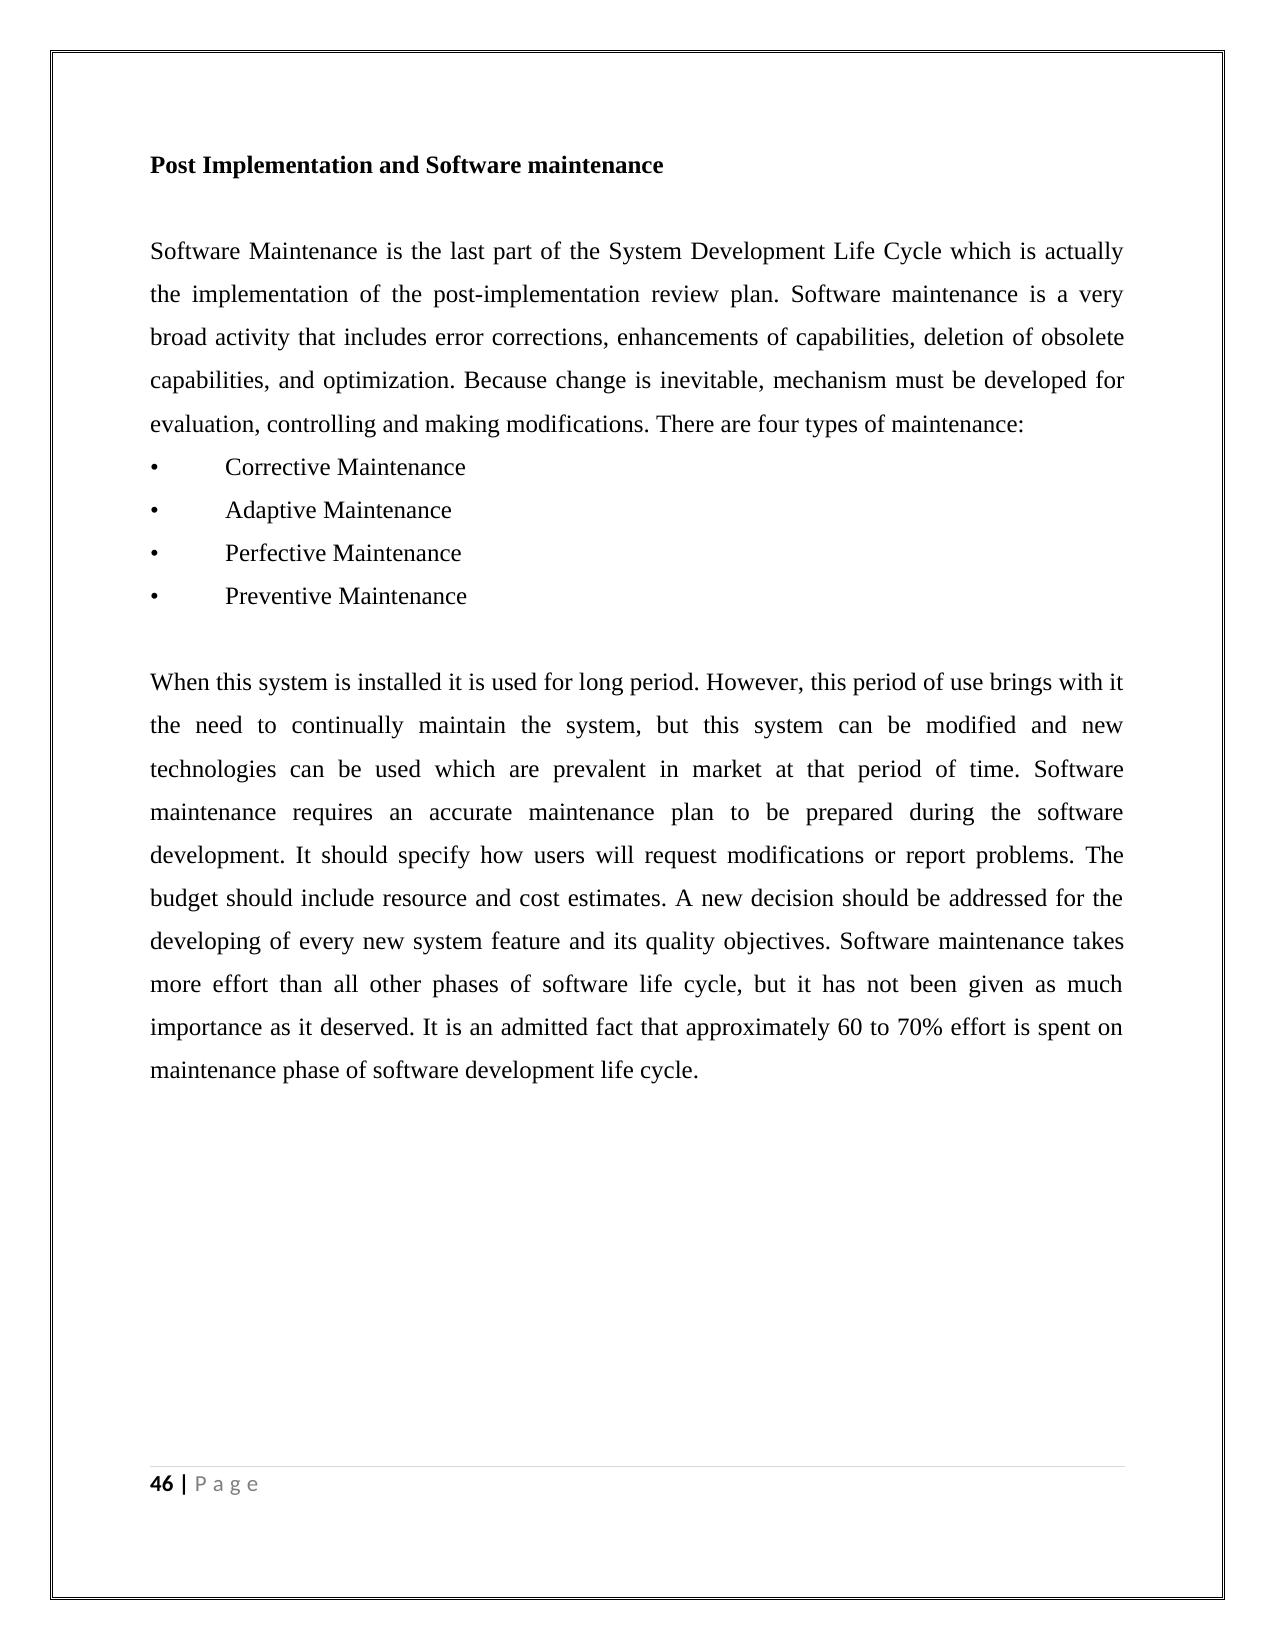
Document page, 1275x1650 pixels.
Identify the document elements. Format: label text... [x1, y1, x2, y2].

text • Preventive Maintenance [150, 581, 1125, 610]
text • Perfective Maintenance [150, 538, 1125, 567]
text Software Maintenance is the last part of the System Development Life Cycle which is actually the implementation of the post-implementation review plan. Software maintenance is a very broad activity that includes error corrections, enhancements of capabilities, deletion of obsolete capabilities, and optimization. Because change is inevitable, mechanism must be developed for evaluation, controlling and making modifications. There are four types of maintenance: [150, 236, 1125, 437]
text Post Implementation and Software maintenance [150, 150, 1125, 179]
text • Corrective Maintenance [150, 452, 1125, 481]
text When this system is installed it is used for long period. However, this period of use brings with it the need to continually maintain the system, but this system can be modified and new technologies can be used which are prevalent in market at that period of time. Software maintenance requires an accurate maintenance plan to be prepared during the software development. It should specify how users will request modifications or report problems. The budget should include resource and cost estimates. A new decision should be addressed for the developing of every new system feature and its quality objectives. Software maintenance takes more effort than all other phases of software life cycle, but it has not been given as much importance as it deserved. It is an admitted fact that approximately 60 to 70% effort is spent on maintenance phase of software development life cycle. [150, 667, 1125, 1084]
text • Adaptive Maintenance [150, 495, 1125, 524]
